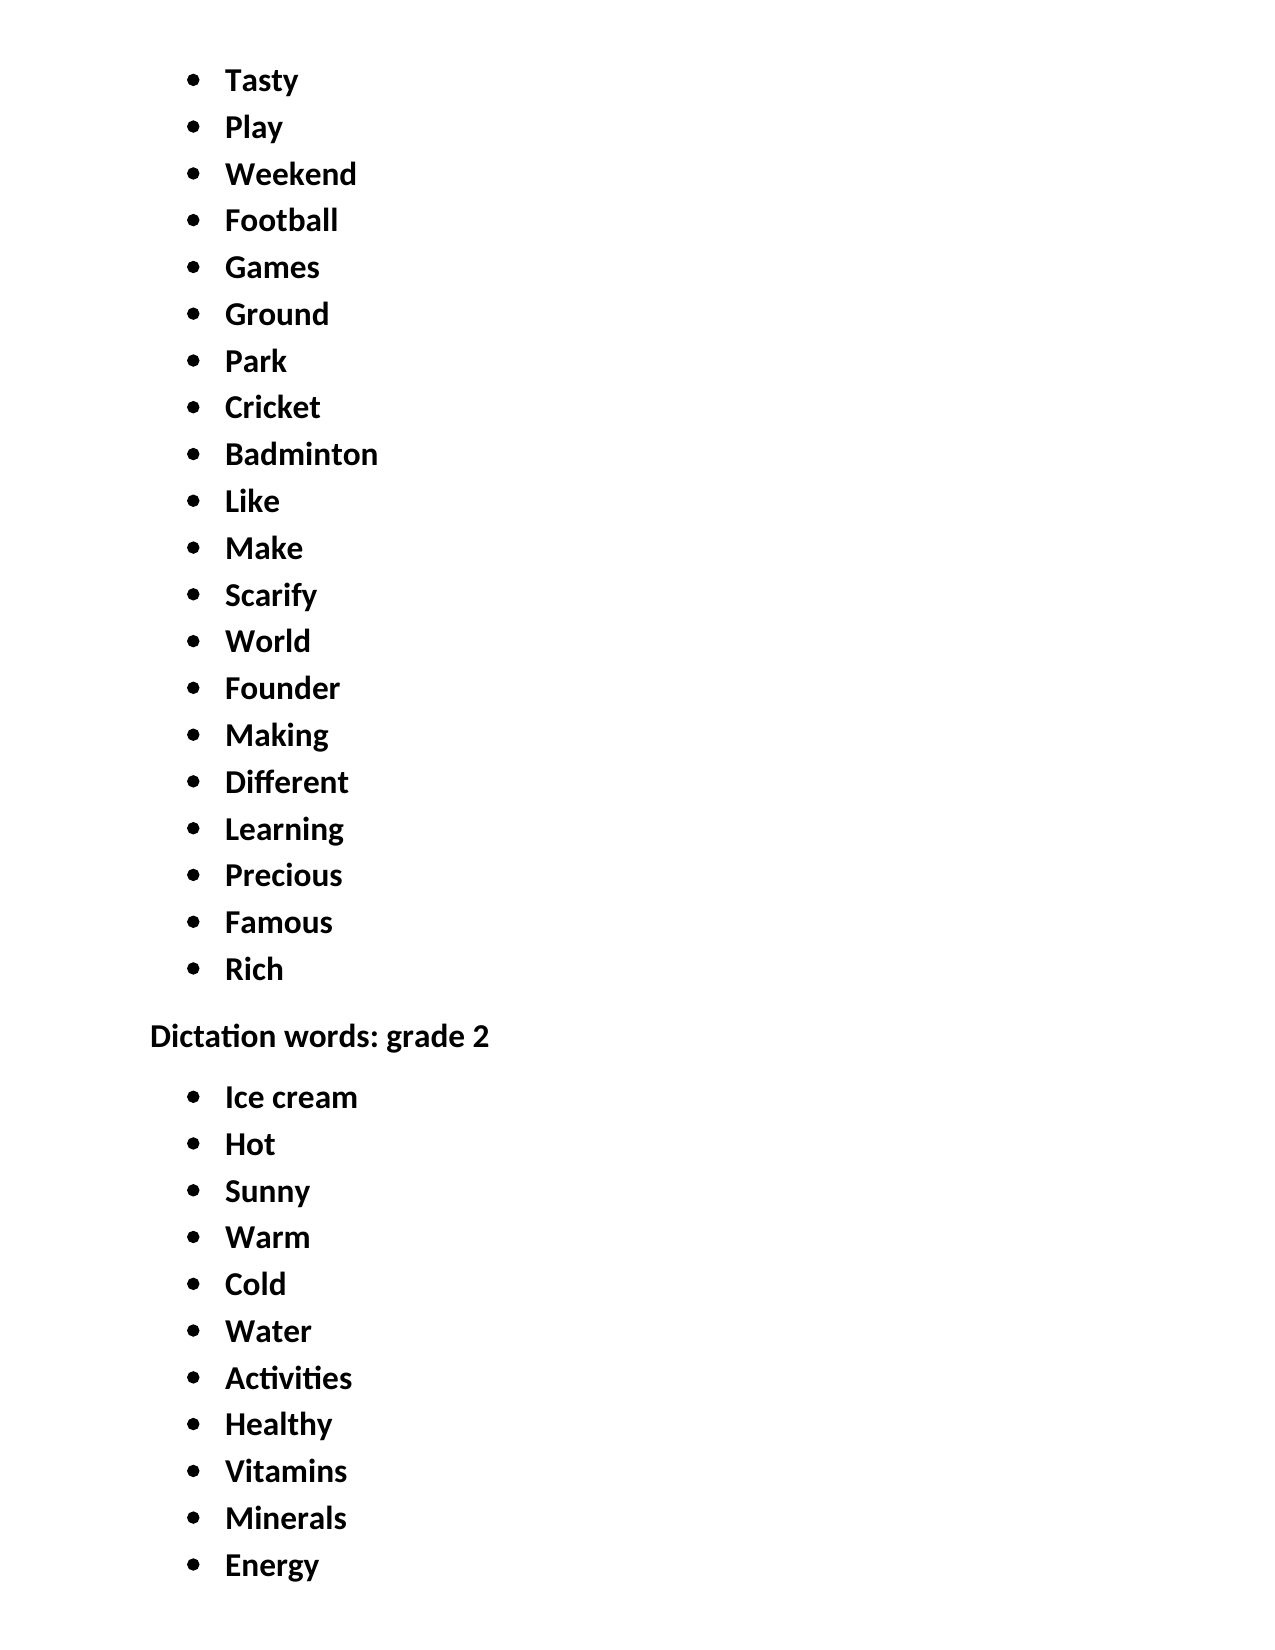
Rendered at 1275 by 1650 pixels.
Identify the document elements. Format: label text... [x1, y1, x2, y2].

list Founder [187, 667, 1125, 708]
list Scarify [187, 574, 1125, 614]
list Warm [187, 1216, 1125, 1257]
list Play [187, 106, 1125, 147]
text Dictation words: grade 2 [150, 1015, 1125, 1056]
list Games [187, 246, 1125, 287]
list Hot [187, 1123, 1125, 1163]
list Precious [187, 854, 1125, 895]
list Badminton [187, 433, 1125, 474]
list Different [187, 761, 1125, 801]
list Weekend [187, 153, 1125, 193]
list Make [187, 527, 1125, 568]
list Minerals [187, 1497, 1125, 1538]
list Cold [187, 1263, 1125, 1304]
list Sunny [187, 1169, 1125, 1210]
list Activities [187, 1357, 1125, 1397]
list Park [187, 340, 1125, 381]
list Water [187, 1310, 1125, 1351]
list Making [187, 714, 1125, 755]
list Tasty [187, 59, 1125, 100]
list Vitamins [187, 1450, 1125, 1491]
list Rich [187, 948, 1125, 988]
list Cricket [187, 387, 1125, 427]
list Energy [187, 1544, 1125, 1584]
list World [187, 620, 1125, 661]
list Learning [187, 807, 1125, 848]
list Ice cream [187, 1076, 1125, 1117]
list Famous [187, 901, 1125, 942]
list Ground [187, 293, 1125, 334]
list Like [187, 480, 1125, 521]
list Healthy [187, 1403, 1125, 1444]
list Football [187, 199, 1125, 240]
